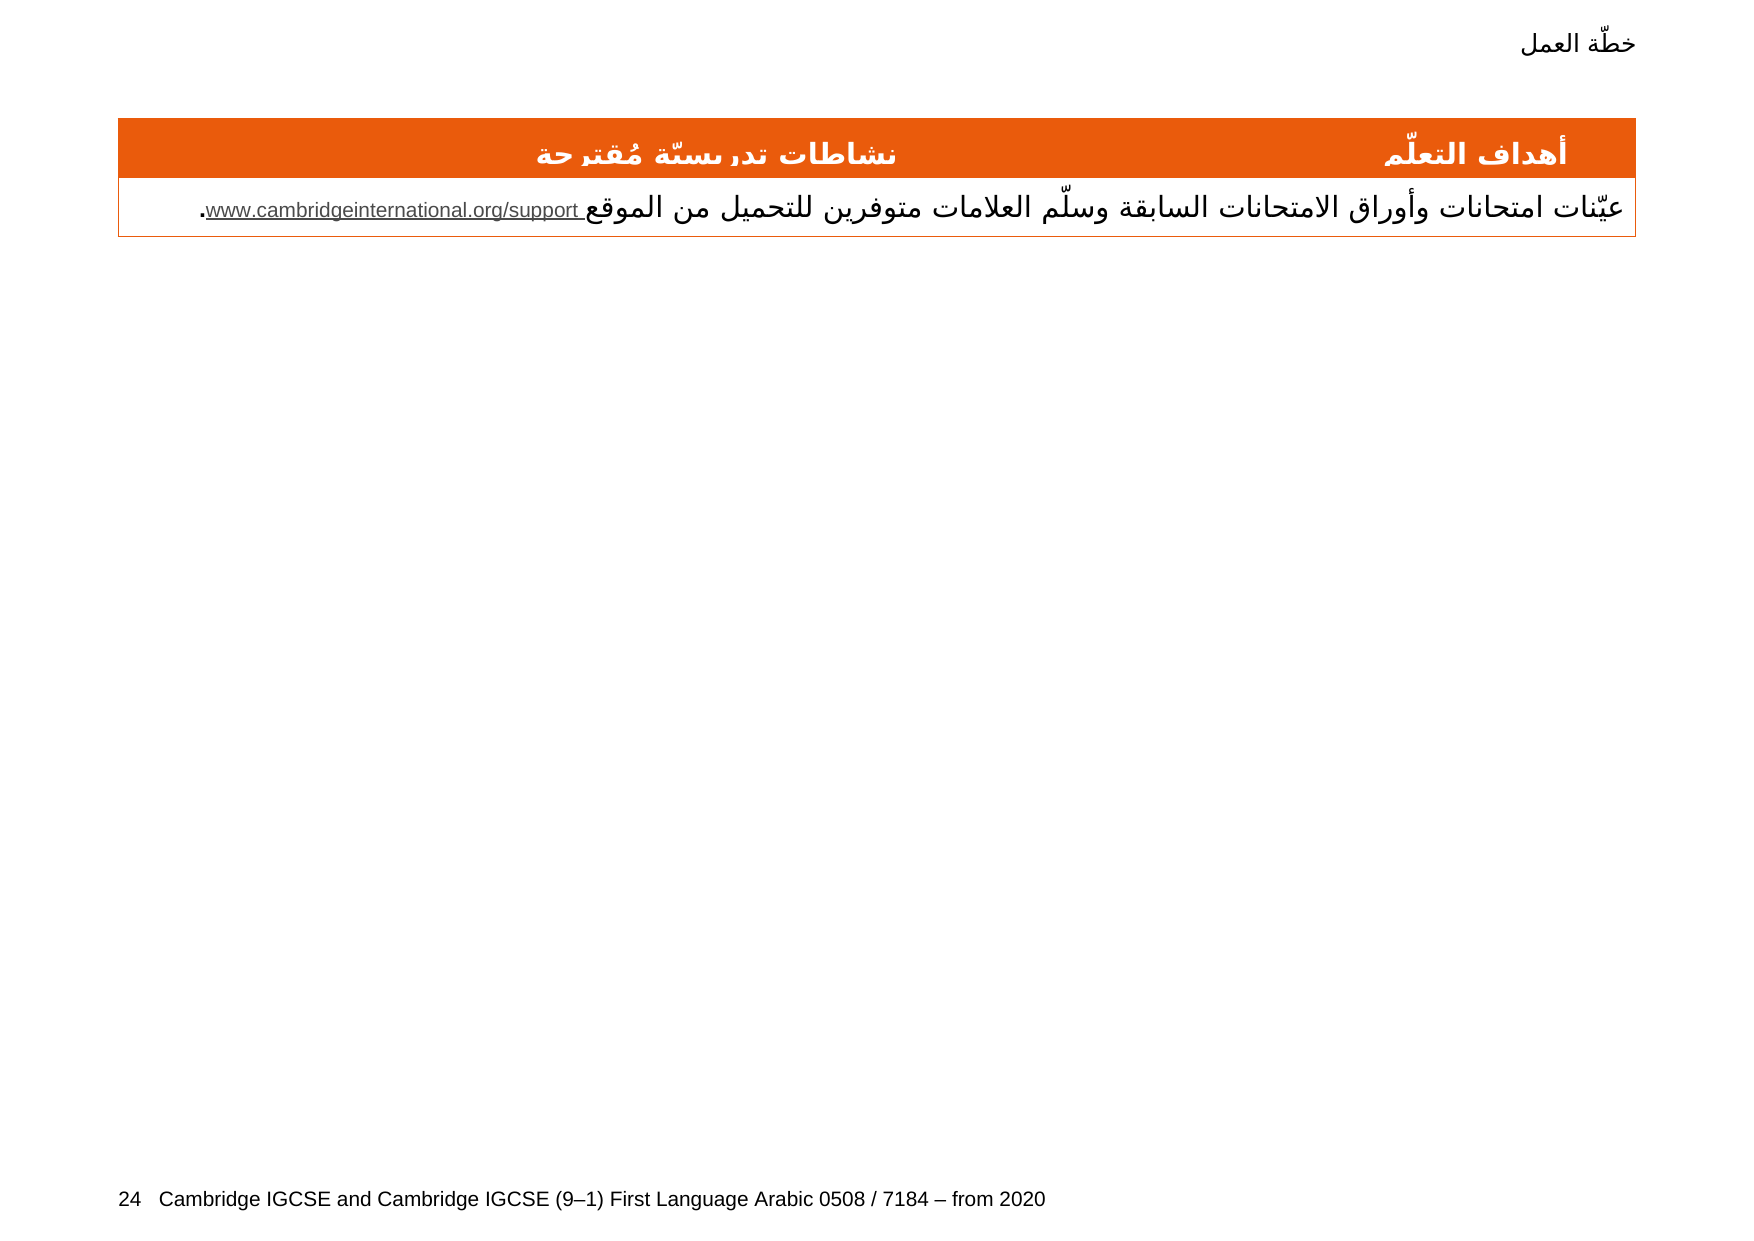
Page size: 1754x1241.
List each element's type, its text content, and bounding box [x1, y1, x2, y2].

table_header نشاطات تدريسيّة مُقترحة [119, 119, 1314, 177]
table_cell عيّنات امتحانات وأوراق الامتحانات السابقة وسلّم العلامات متوفرين للتحميل من الموقع www.cambridgeinternational.org/support. [119, 178, 1635, 236]
table_header أهداف التعلّم [1315, 119, 1635, 177]
